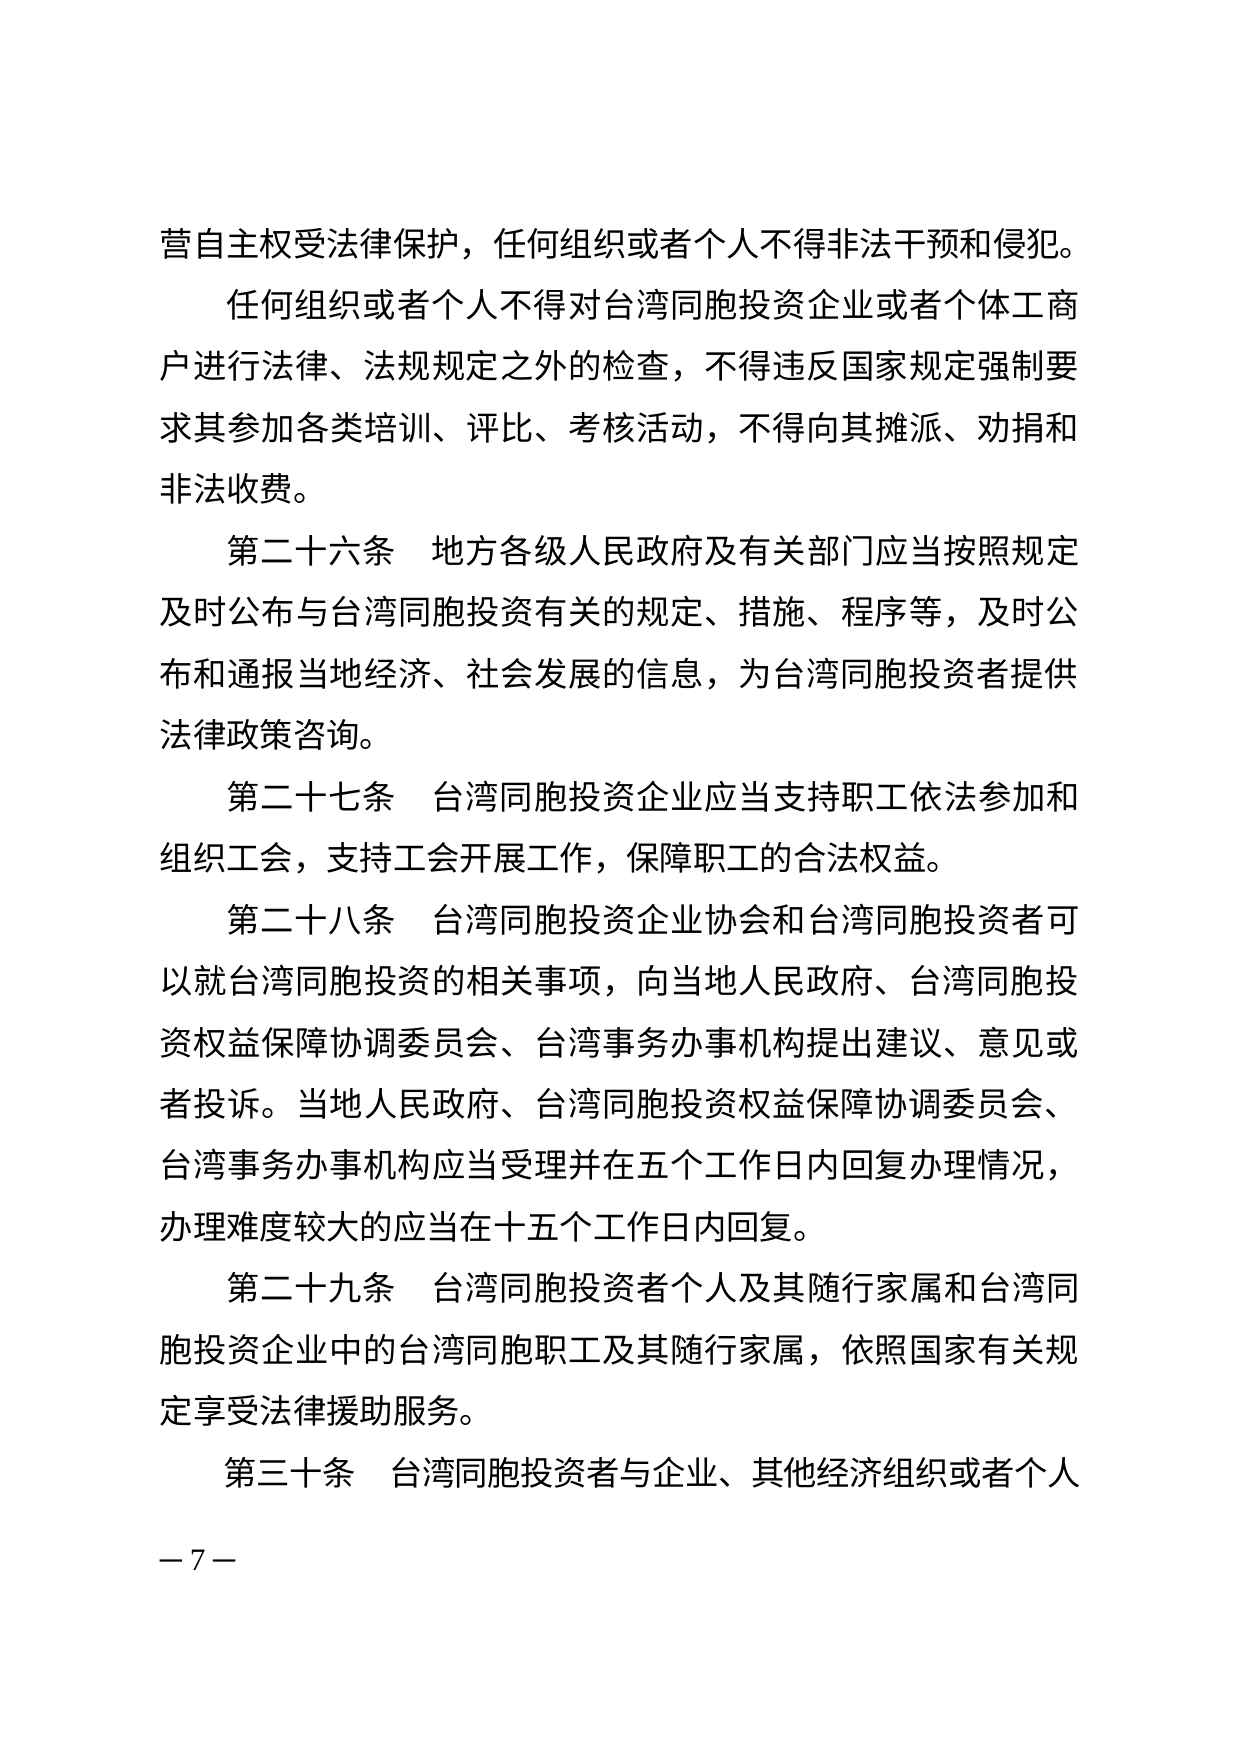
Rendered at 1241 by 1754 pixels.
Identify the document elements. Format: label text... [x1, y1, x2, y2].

text 第二十七条 台湾同胞投资企业应当支持职工依法参加和组织工会，支持工会开展工作，保障职工的合法权益。 [159, 760, 1081, 883]
text 任何组织或者个人不得对台湾同胞投资企业或者个体工商户进行法律、法规规定之外的检查，不得违反国家规定强制要求其参加各类培训、评比、考核活动，不得向其摊派、劝捐和非法收费。 [159, 268, 1081, 514]
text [159, 207, 1081, 268]
text 第二十六条 地方各级人民政府及有关部门应当按照规定及时公布与台湾同胞投资有关的规定、措施、程序等，及时公布和通报当地经济、社会发展的信息，为台湾同胞投资者提供法律政策咨询。 [159, 514, 1081, 760]
text 第二十八条 台湾同胞投资企业协会和台湾同胞投资者可以就台湾同胞投资的相关事项，向当地人民政府、台湾同胞投资权益保障协调委员会、台湾事务办事机构提出建议、意见或者投诉。当地人民政府、台湾同胞投资权益保障协调委员会、台湾事务办事机构应当受理并在五个工作日内回复办理情况，办理难度较大的应当在十五个工作日内回复。 [159, 883, 1081, 1252]
text 第二十九条 台湾同胞投资者个人及其随行家属和台湾同胞投资企业中的台湾同胞职工及其随行家属，依照国家有关规定享受法律援助服务。 [159, 1252, 1081, 1436]
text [159, 1436, 1081, 1497]
